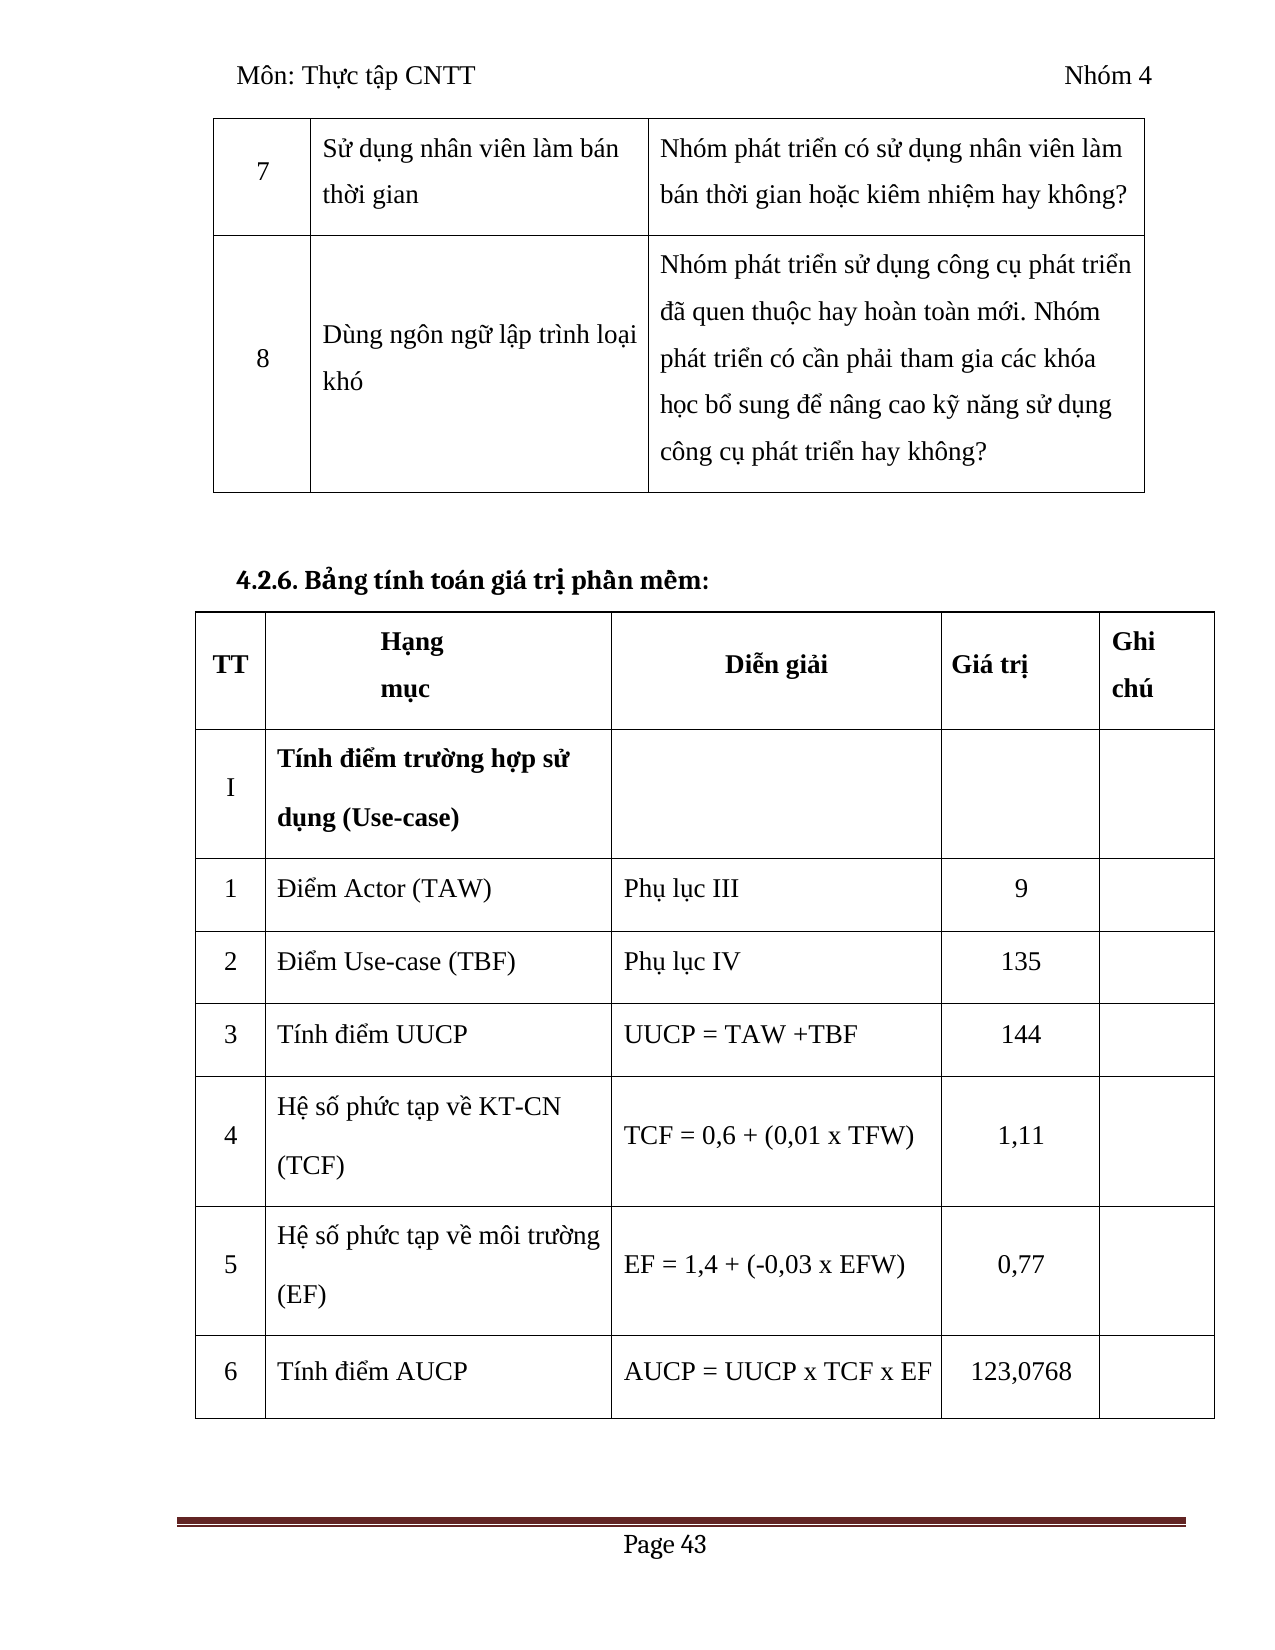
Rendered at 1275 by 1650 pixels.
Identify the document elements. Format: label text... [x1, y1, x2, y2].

table_cell Phụ lục III [612, 859, 941, 931]
table_cell Sử dụng nhân viên làm bán thời gian [311, 119, 648, 235]
table_header Ghi chú [1100, 613, 1214, 728]
table_cell 7 [214, 119, 310, 235]
table_cell 135 [942, 932, 1099, 1003]
table_header Diễn giải [612, 613, 941, 728]
table_header TT [196, 613, 265, 728]
table_cell 9 [942, 859, 1099, 931]
table_cell [942, 730, 1099, 858]
table_cell Hệ số phức tạp về môi trường (EF) [266, 1207, 611, 1335]
table_cell I [196, 730, 265, 858]
table_cell 0,77 [942, 1207, 1099, 1335]
table_cell Nhóm phát triển có sử dụng nhân viên làm bán thời gian hoặc kiêm nhiệm hay không? [649, 119, 1144, 235]
table_cell 2 [196, 932, 265, 1003]
table_header Hạng mục [266, 613, 611, 728]
table_cell Tính điểm UUCP [266, 1004, 611, 1076]
table_header Giá trị [942, 613, 1099, 728]
table_cell [1100, 859, 1214, 931]
table_cell AUCP = UUCP x TCF x EF [612, 1336, 941, 1417]
table_cell [1100, 1077, 1214, 1206]
table_cell 4 [196, 1077, 265, 1206]
table_cell 6 [196, 1336, 265, 1417]
table_cell Phụ lục IV [612, 932, 941, 1003]
table_cell Dùng ngôn ngữ lập trình loại khó [311, 236, 648, 492]
table_cell 144 [942, 1004, 1099, 1076]
table_cell [612, 730, 941, 858]
subtitle 4.2.6. Bảng tính toán giá trị phần mềm: [177, 565, 1186, 596]
table_cell 1,11 [942, 1077, 1099, 1206]
table_cell [1100, 730, 1214, 858]
table_cell 5 [196, 1207, 265, 1335]
table_cell [1100, 1004, 1214, 1076]
table_cell Tính điểm trường hợp sử dụng (Use-case) [266, 730, 611, 858]
table_cell [1100, 1336, 1214, 1417]
table_cell 3 [196, 1004, 265, 1076]
table_cell 123,0768 [942, 1336, 1099, 1417]
table_cell UUCP = TAW +TBF [612, 1004, 941, 1076]
table_cell [1100, 1207, 1214, 1335]
table_cell TCF = 0,6 + (0,01 x TFW) [612, 1077, 941, 1206]
table_cell Tính điểm AUCP [266, 1336, 611, 1417]
table_cell Hệ số phức tạp về KT-CN (TCF) [266, 1077, 611, 1206]
table_cell 8 [214, 236, 310, 492]
table_cell 1 [196, 859, 265, 931]
table_cell Điểm Actor (TAW) [266, 859, 611, 931]
table_cell Điểm Use-case (TBF) [266, 932, 611, 1003]
table_cell [1100, 932, 1214, 1003]
table_cell EF = 1,4 + (-0,03 x EFW) [612, 1207, 941, 1335]
